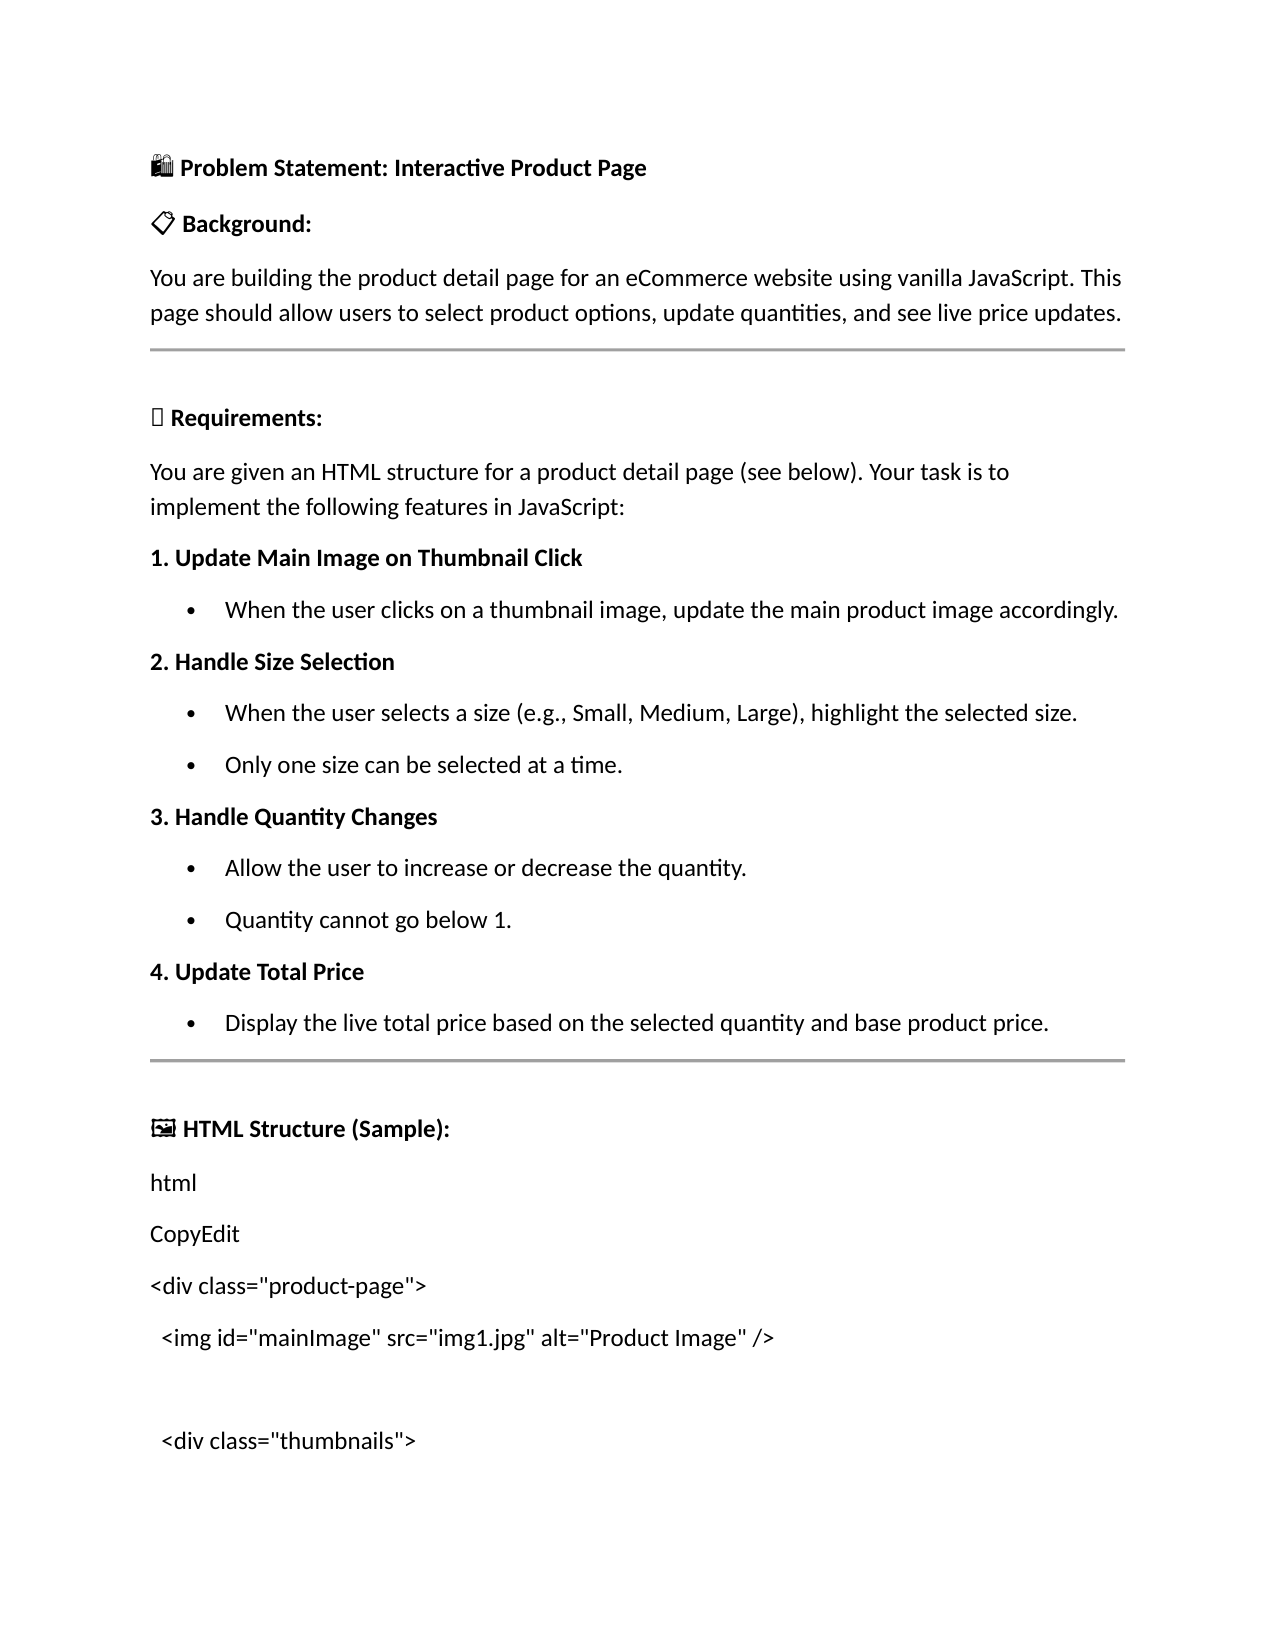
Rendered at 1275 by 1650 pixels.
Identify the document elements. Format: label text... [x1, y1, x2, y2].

list Allow the user to increase or decrease the quantity. [187, 852, 1125, 883]
text <div class="thumbnails"> [150, 1425, 1125, 1456]
list When the user clicks on a thumbnail image, update the main product image accordingly. [187, 594, 1125, 625]
text <div class="product-page"> [150, 1270, 1125, 1301]
text You are given an HTML structure for a product detail page (see below). Your task is to implement the following features in JavaScript: [150, 456, 1125, 521]
text 4. Update Total Price [150, 956, 1125, 986]
list Display the live total price based on the selected quantity and base product price. [187, 1007, 1125, 1038]
text 3. Handle Quantity Changes [150, 801, 1125, 831]
text 1. Update Main Image on Thumbnail Click [150, 542, 1125, 573]
text html [150, 1167, 1125, 1197]
text CopyEdit [150, 1218, 1125, 1249]
text 🛍️ Problem Statement: Interactive Product Page [150, 150, 1125, 184]
text 🖼️ HTML Structure (Sample): [150, 1111, 1125, 1145]
text <img id="mainImage" src="img1.jpg" alt="Product Image" /> [150, 1322, 1125, 1352]
list Quantity cannot go below 1. [187, 904, 1125, 935]
list When the user selects a size (e.g., Small, Medium, Large), highlight the selected size. [187, 697, 1125, 728]
text 🧩 Requirements: [150, 400, 1125, 434]
text 2. Handle Size Selection [150, 646, 1125, 676]
text 📋 Background: [150, 206, 1125, 240]
list Only one size can be selected at a time. [187, 749, 1125, 780]
text You are building the product detail page for an eCommerce website using vanilla JavaScript. This page should allow users to select product options, update quantities, and see live price updates. [150, 262, 1125, 327]
